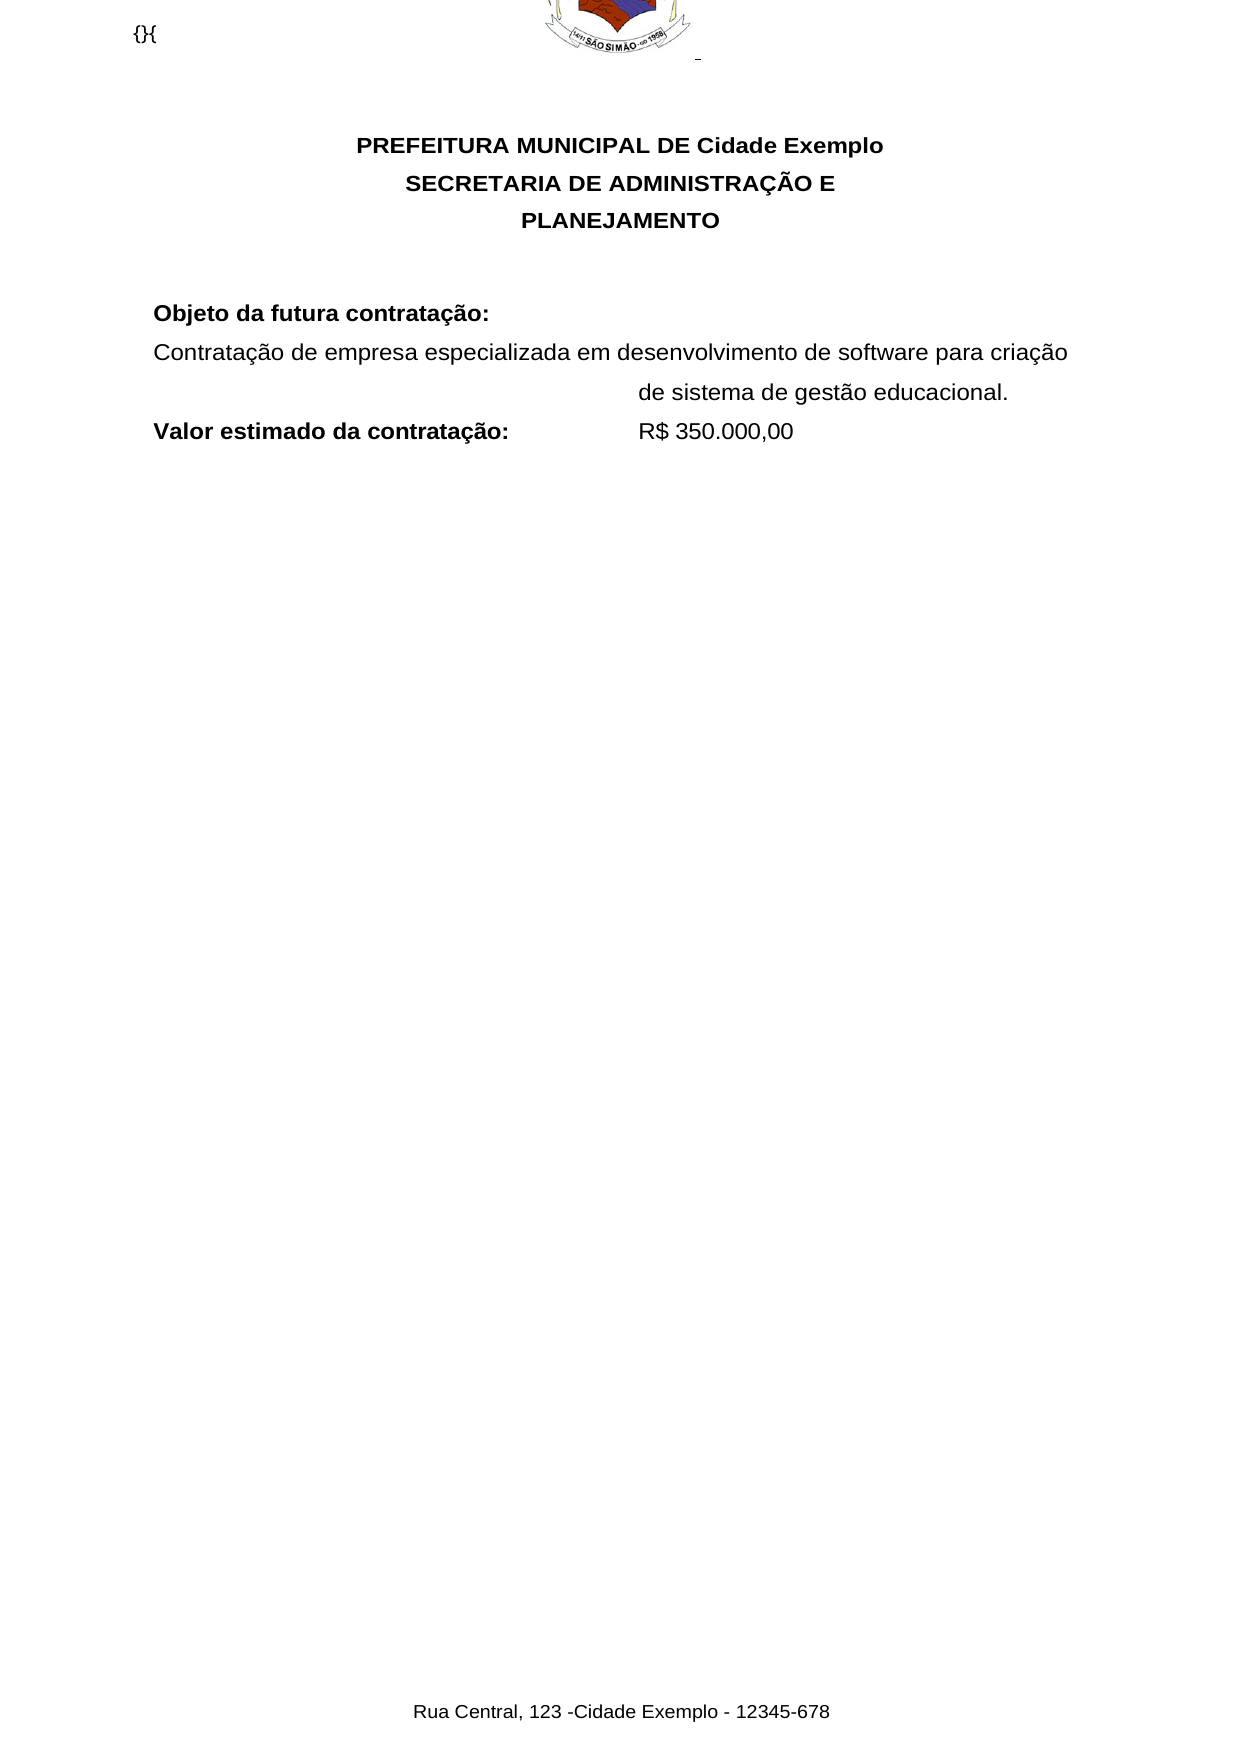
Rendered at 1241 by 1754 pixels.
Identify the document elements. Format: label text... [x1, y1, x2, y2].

picture [543, 0, 695, 58]
subtitle Contratação de empresa especializada em desenvolvimento de software para criação de sistema de gestão educacional. [153, 339, 1086, 405]
text Valor estimado da contratação: R$ 350.000,00 [153, 418, 1107, 445]
subtitle Objeto da futura contratação: [153, 300, 1086, 326]
